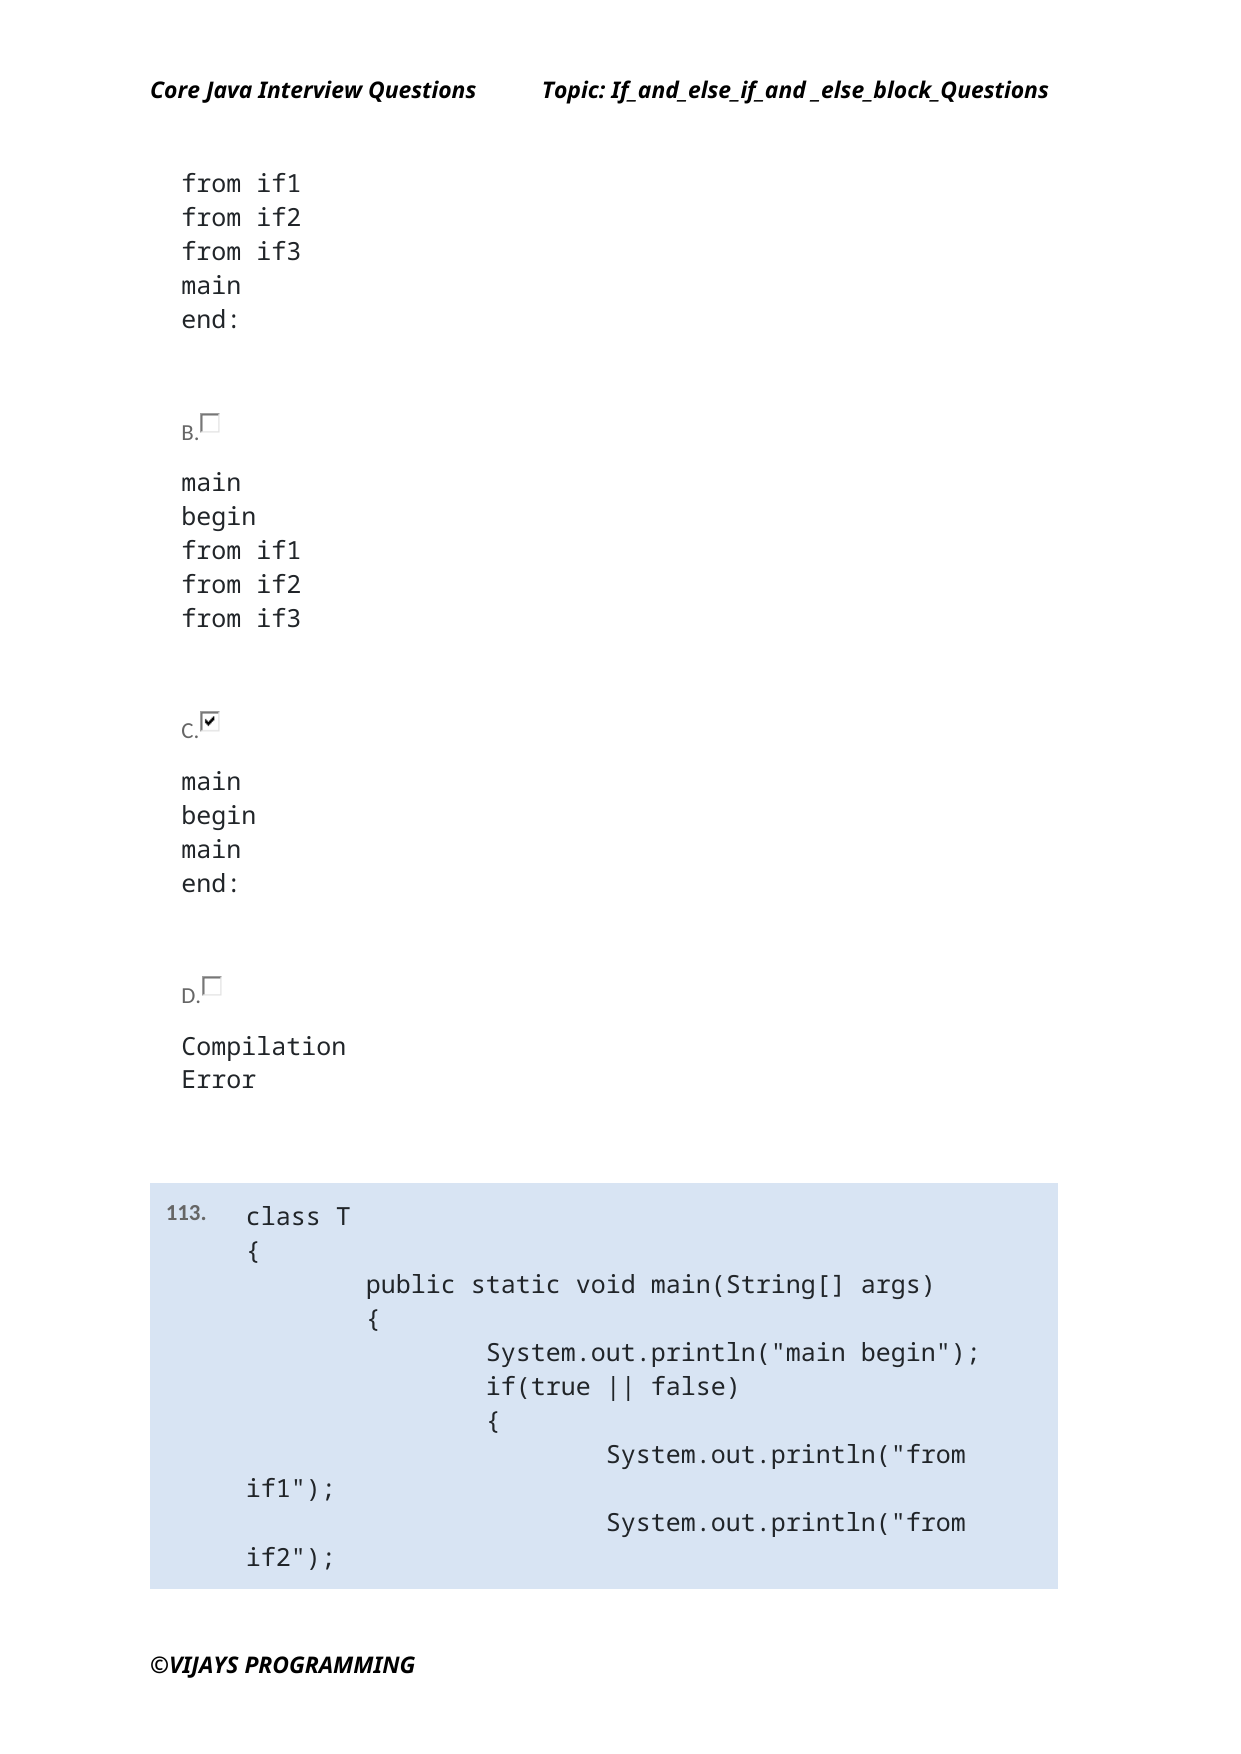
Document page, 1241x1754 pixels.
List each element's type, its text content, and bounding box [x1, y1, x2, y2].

table_cell [150, 150, 1090, 1183]
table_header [230, 1183, 1058, 1589]
table_header 113. [150, 1183, 230, 1589]
